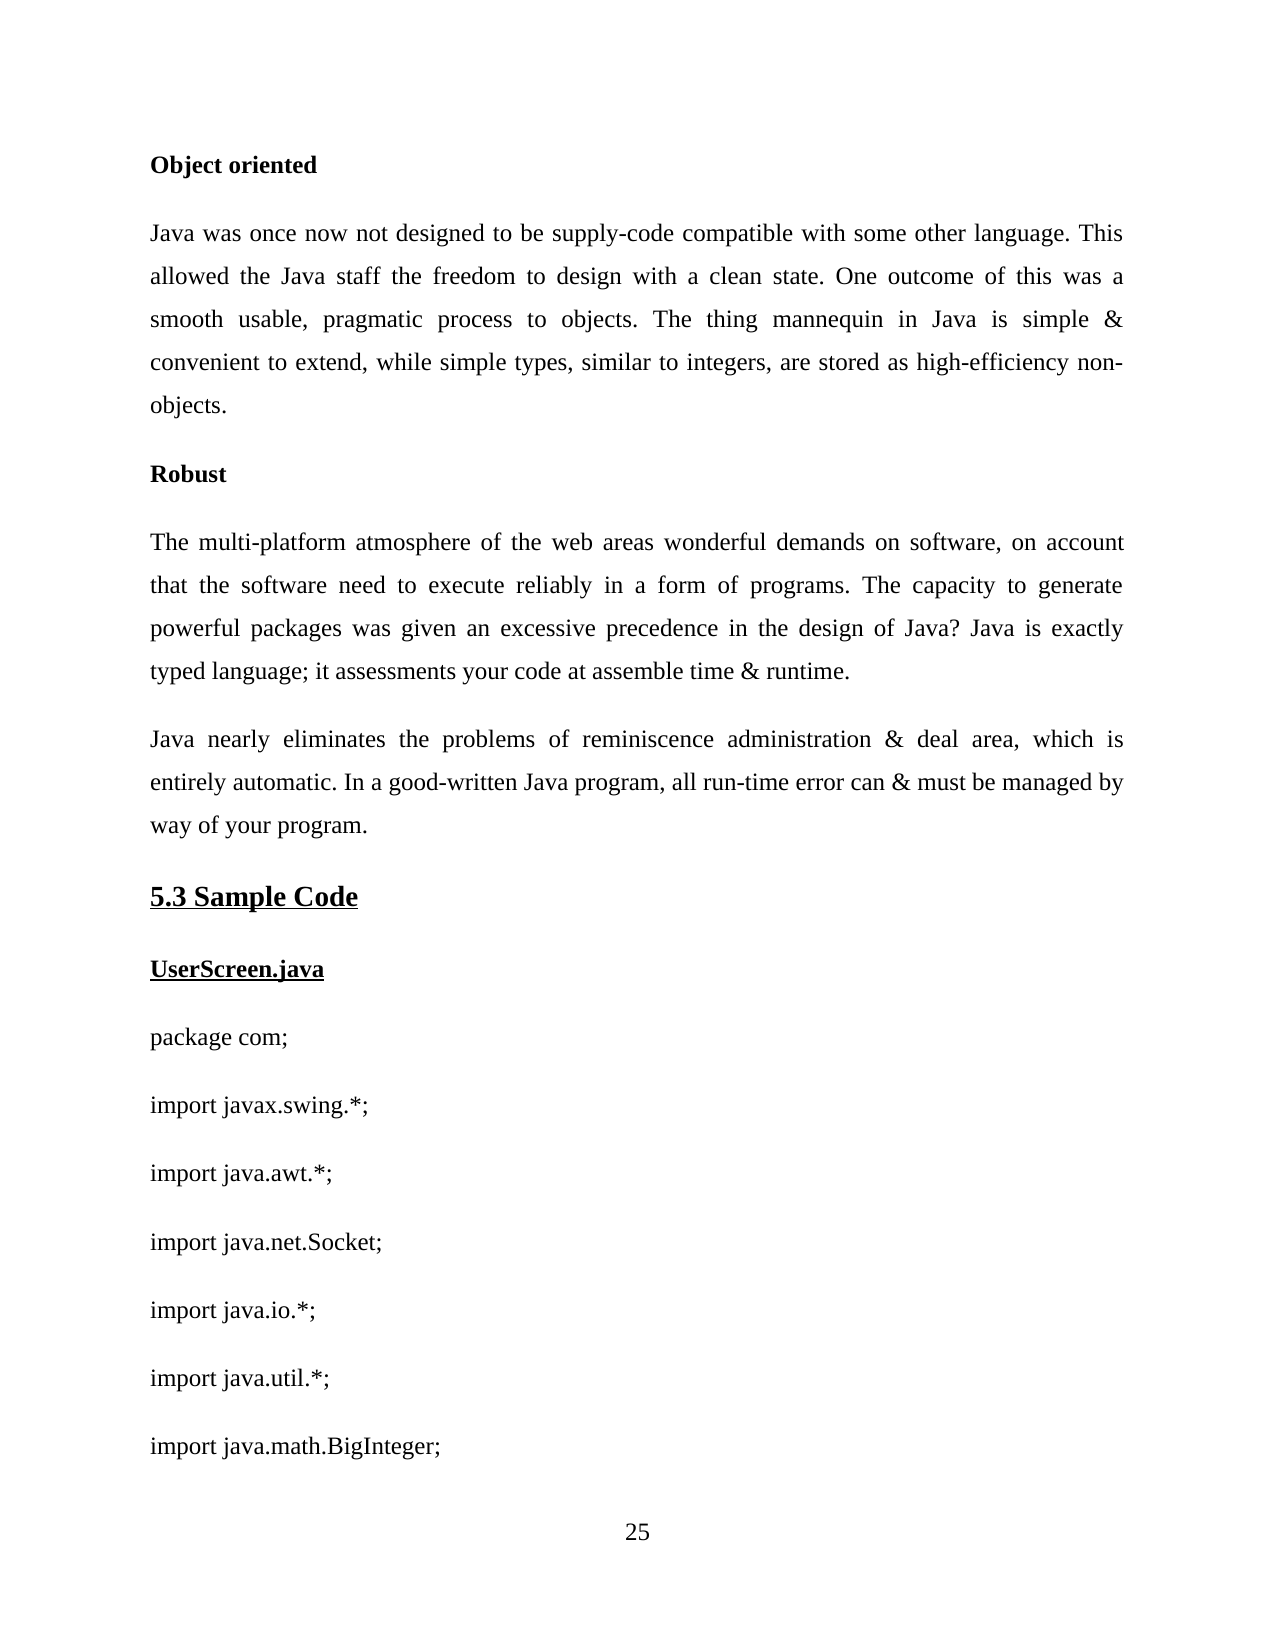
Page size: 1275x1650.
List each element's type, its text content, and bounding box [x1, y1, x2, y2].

text import java.awt.*; [150, 1158, 1125, 1187]
text Java was once now not designed to be supply-code compatible with some other language. This allowed the Java staff the freedom to design with a clean state. One outcome of this was a smooth usable, pragmatic process to objects. The thing mannequin in Java is simple & convenient to extend, while simple types, similar to integers, are stored as high-efficiency non-objects. [150, 218, 1125, 419]
text UserScreen.java [150, 954, 1125, 983]
text import java.util.*; [150, 1363, 1125, 1392]
text import javax.swing.*; [150, 1090, 1125, 1119]
subtitle Robust [150, 459, 1125, 487]
text 5.3 Sample Code [150, 879, 1125, 912]
text import java.math.BigInteger; [150, 1431, 1125, 1460]
subtitle Object oriented [150, 150, 1125, 179]
text import java.net.Socket; [150, 1227, 1125, 1255]
text Java nearly eliminates the problems of reminiscence administration & deal area, which is entirely automatic. In a good-written Java program, all run-time error can & must be managed by way of your program. [150, 724, 1125, 839]
text package com; [150, 1022, 1125, 1051]
text import java.io.*; [150, 1295, 1125, 1323]
text The multi-platform atmosphere of the web areas wonderful demands on software, on account that the software need to execute reliably in a form of programs. The capacity to generate powerful packages was given an excessive precedence in the design of Java? Java is exactly typed language; it assessments your code at assemble time & runtime. [150, 527, 1125, 685]
